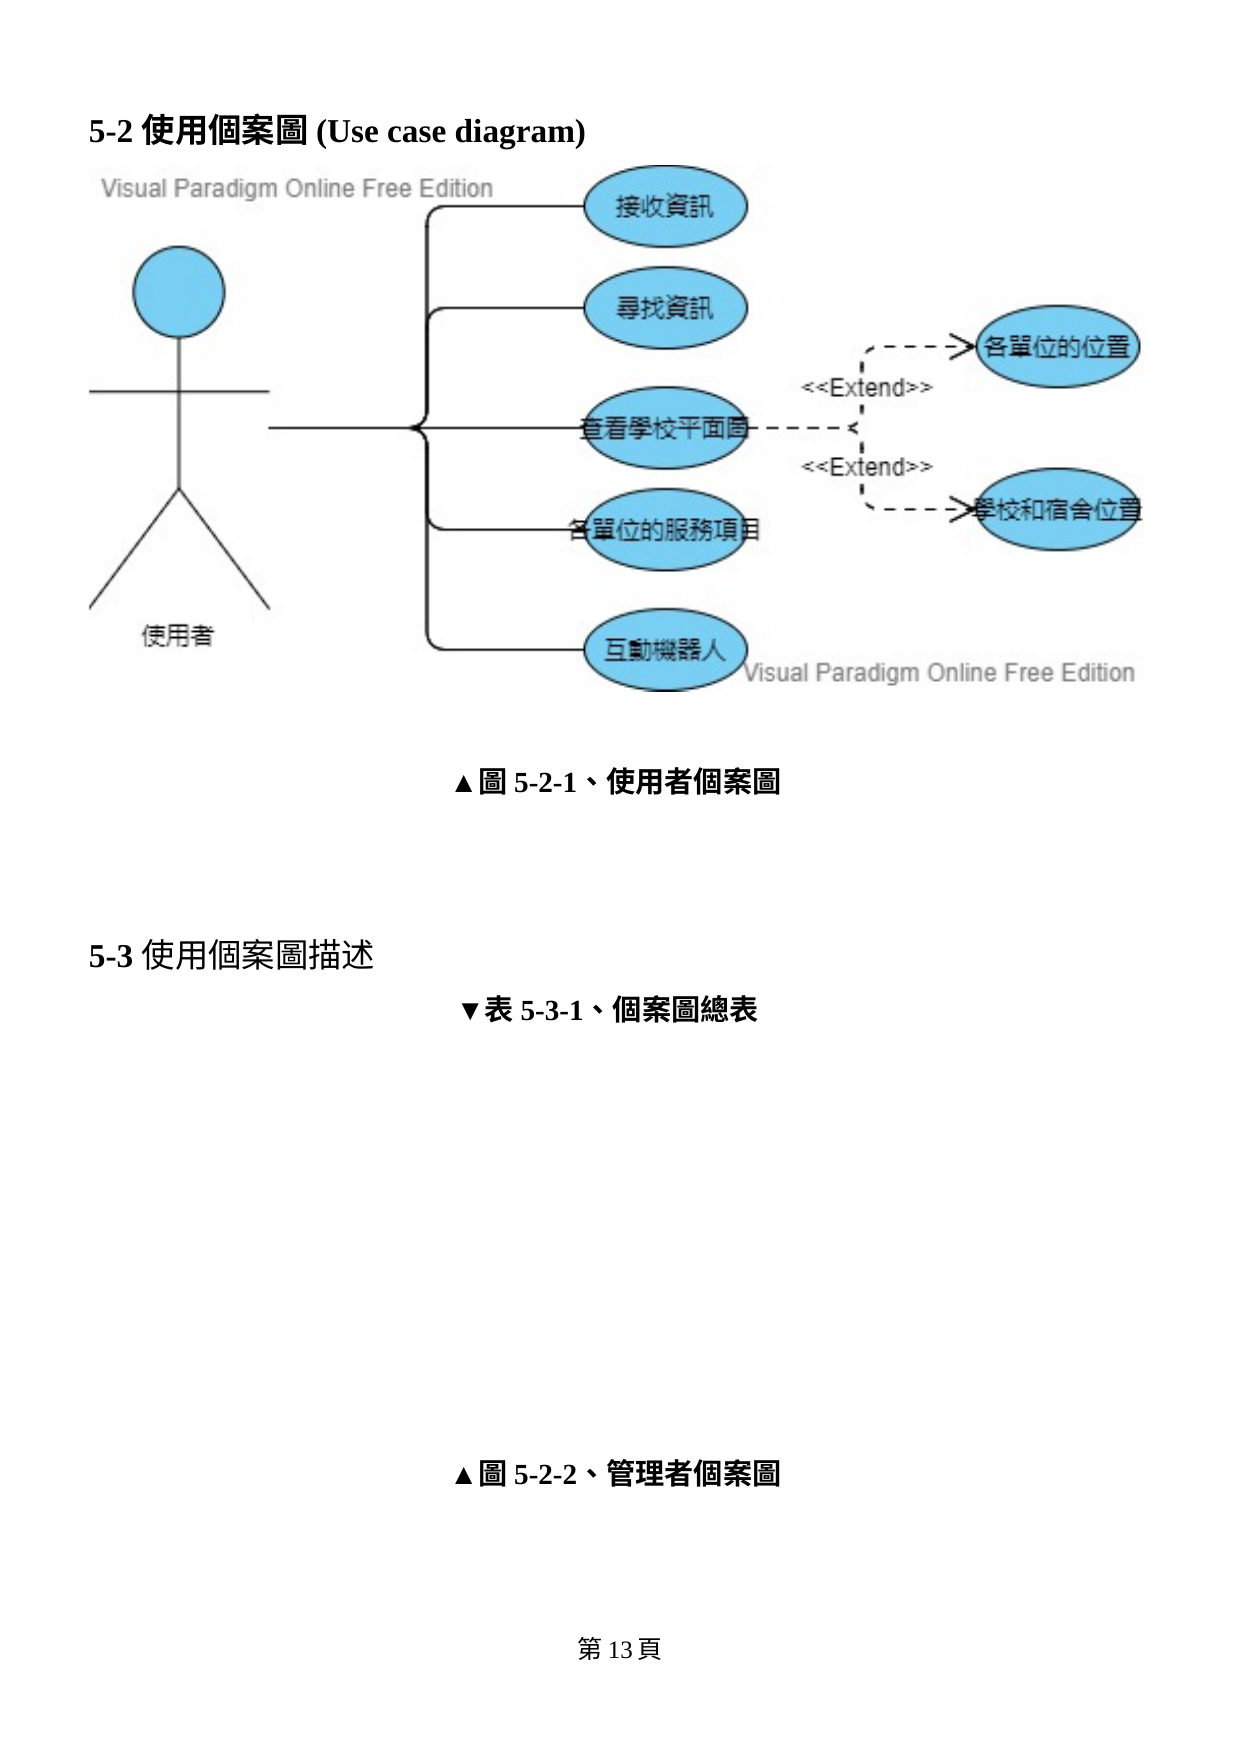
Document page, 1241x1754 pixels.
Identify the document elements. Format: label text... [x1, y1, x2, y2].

text 5-3 使用個案圖描述 [89, 916, 1152, 991]
picture [88, 165, 1147, 692]
text 5-2 使用個案圖 (Use case diagram) [89, 91, 1152, 166]
